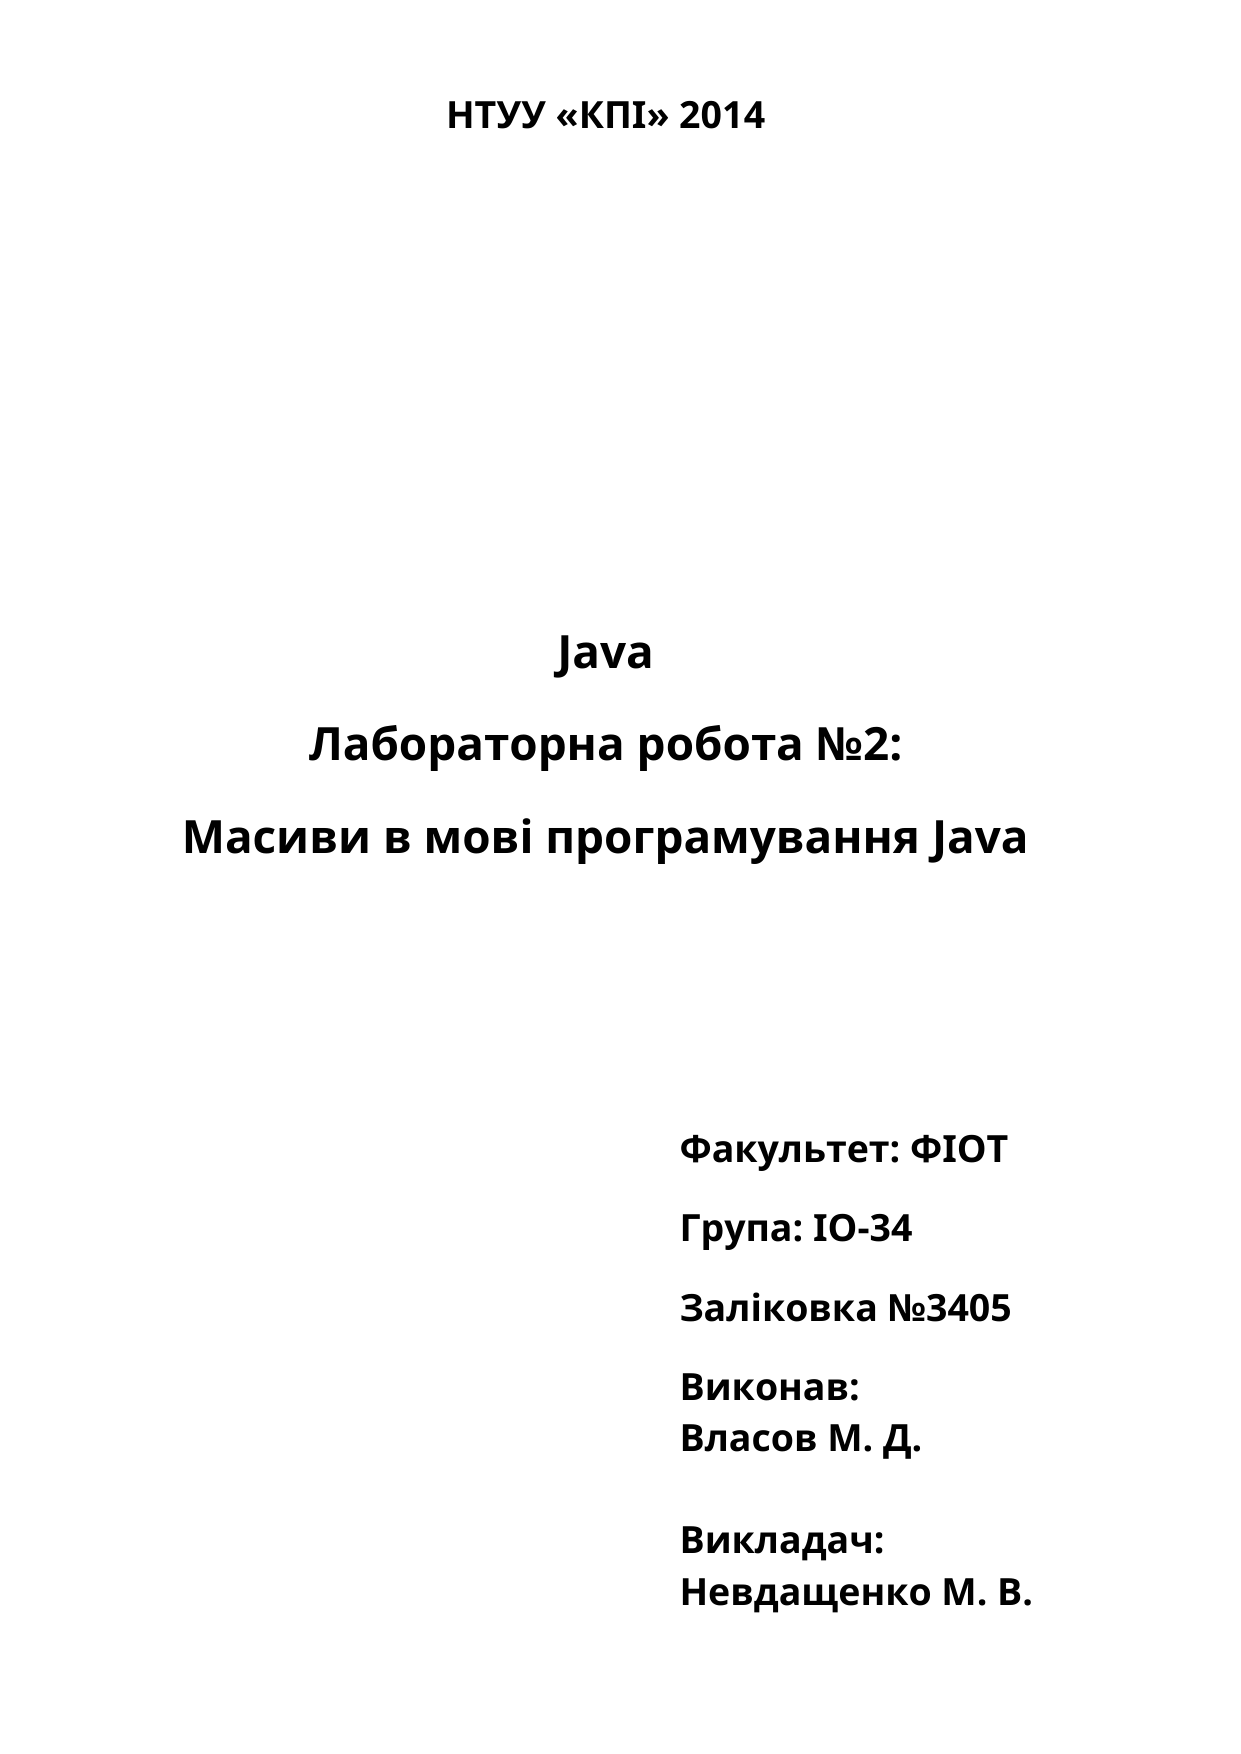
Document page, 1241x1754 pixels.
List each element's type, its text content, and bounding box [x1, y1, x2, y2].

text Невдащенко М. В. [679, 1565, 1152, 1616]
text Java [59, 619, 1152, 682]
text Лабораторна робота №2: [59, 712, 1152, 774]
text Масиви в мові програмування Java [59, 804, 1152, 867]
text Факультет: ФІОТ [679, 1122, 1152, 1173]
text НТУУ «КПІ» 2014 [59, 89, 1152, 140]
text Викладач: [679, 1514, 1152, 1565]
text Виконав: [679, 1361, 1152, 1412]
text Власов М. Д. [679, 1412, 1152, 1463]
text Заліковка №3405 [679, 1281, 1152, 1332]
text Група: ІО-34 [679, 1202, 1152, 1253]
